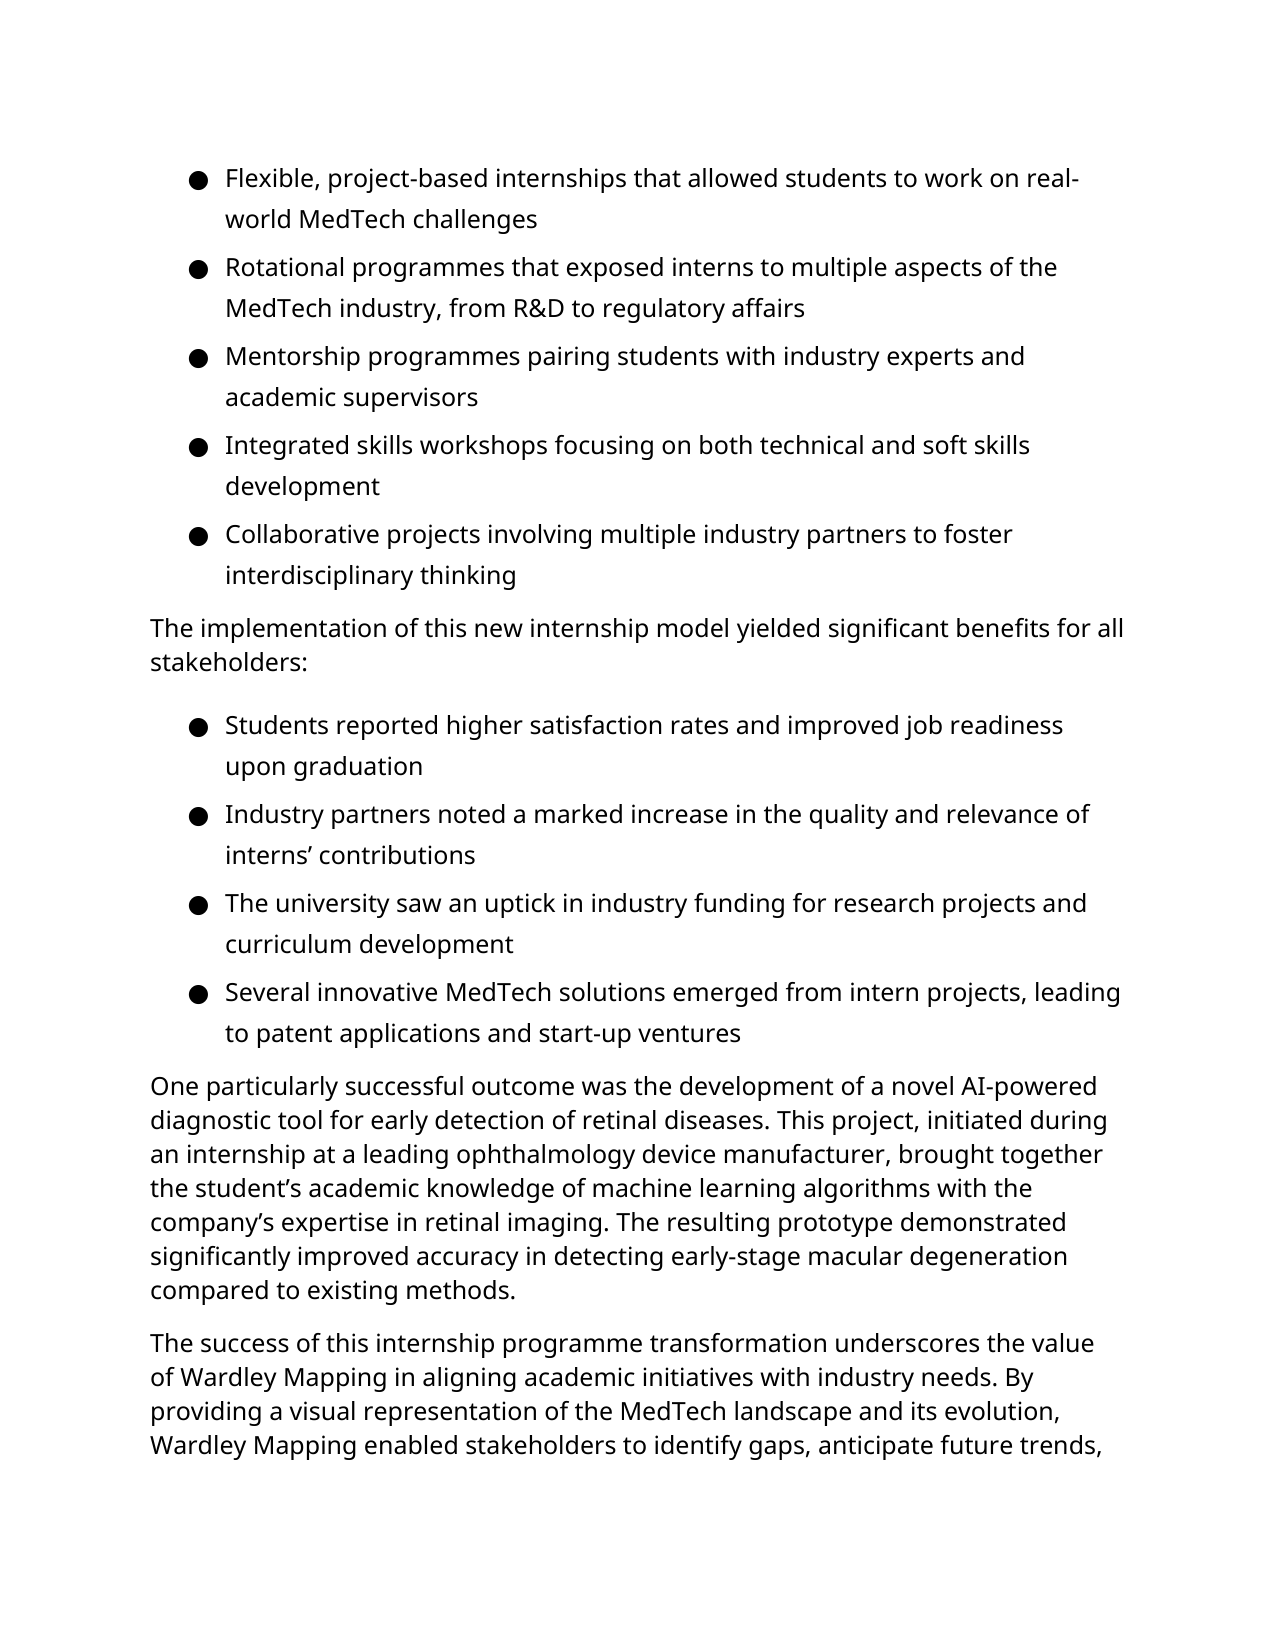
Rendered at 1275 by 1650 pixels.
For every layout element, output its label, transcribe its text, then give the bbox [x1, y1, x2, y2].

list Students reported higher satisfaction rates and improved job readiness upon graduation [187, 697, 1125, 782]
list Integrated skills workshops focusing on both technical and soft skills development [187, 417, 1125, 502]
text The implementation of this new internship model yielded significant benefits for all stakeholders: [150, 610, 1125, 678]
list Several innovative MedTech solutions emerged from intern projects, leading to patent applications and start-up ventures [187, 964, 1125, 1050]
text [150, 1326, 1125, 1462]
list Mentorship programmes pairing students with industry experts and academic supervisors [187, 328, 1125, 413]
list The university saw an uptick in industry funding for research projects and curriculum development [187, 875, 1125, 961]
list Rotational programmes that exposed interns to multiple aspects of the MedTech industry, from R&D to regulatory affairs [187, 239, 1125, 324]
list Flexible, project-based internships that allowed students to work on real-world MedTech challenges [187, 150, 1125, 235]
text One particularly successful outcome was the development of a novel AI-powered diagnostic tool for early detection of retinal diseases. This project, initiated during an internship at a leading ophthalmology device manufacturer, brought together the student’s academic knowledge of machine learning algorithms with the company’s expertise in retinal imaging. The resulting prototype demonstrated significantly improved accuracy in detecting early-stage macular degeneration compared to existing methods. [150, 1068, 1125, 1307]
list Collaborative projects involving multiple industry partners to foster interdisciplinary thinking [187, 506, 1125, 592]
list Industry partners noted a marked increase in the quality and relevance of interns’ contributions [187, 786, 1125, 872]
